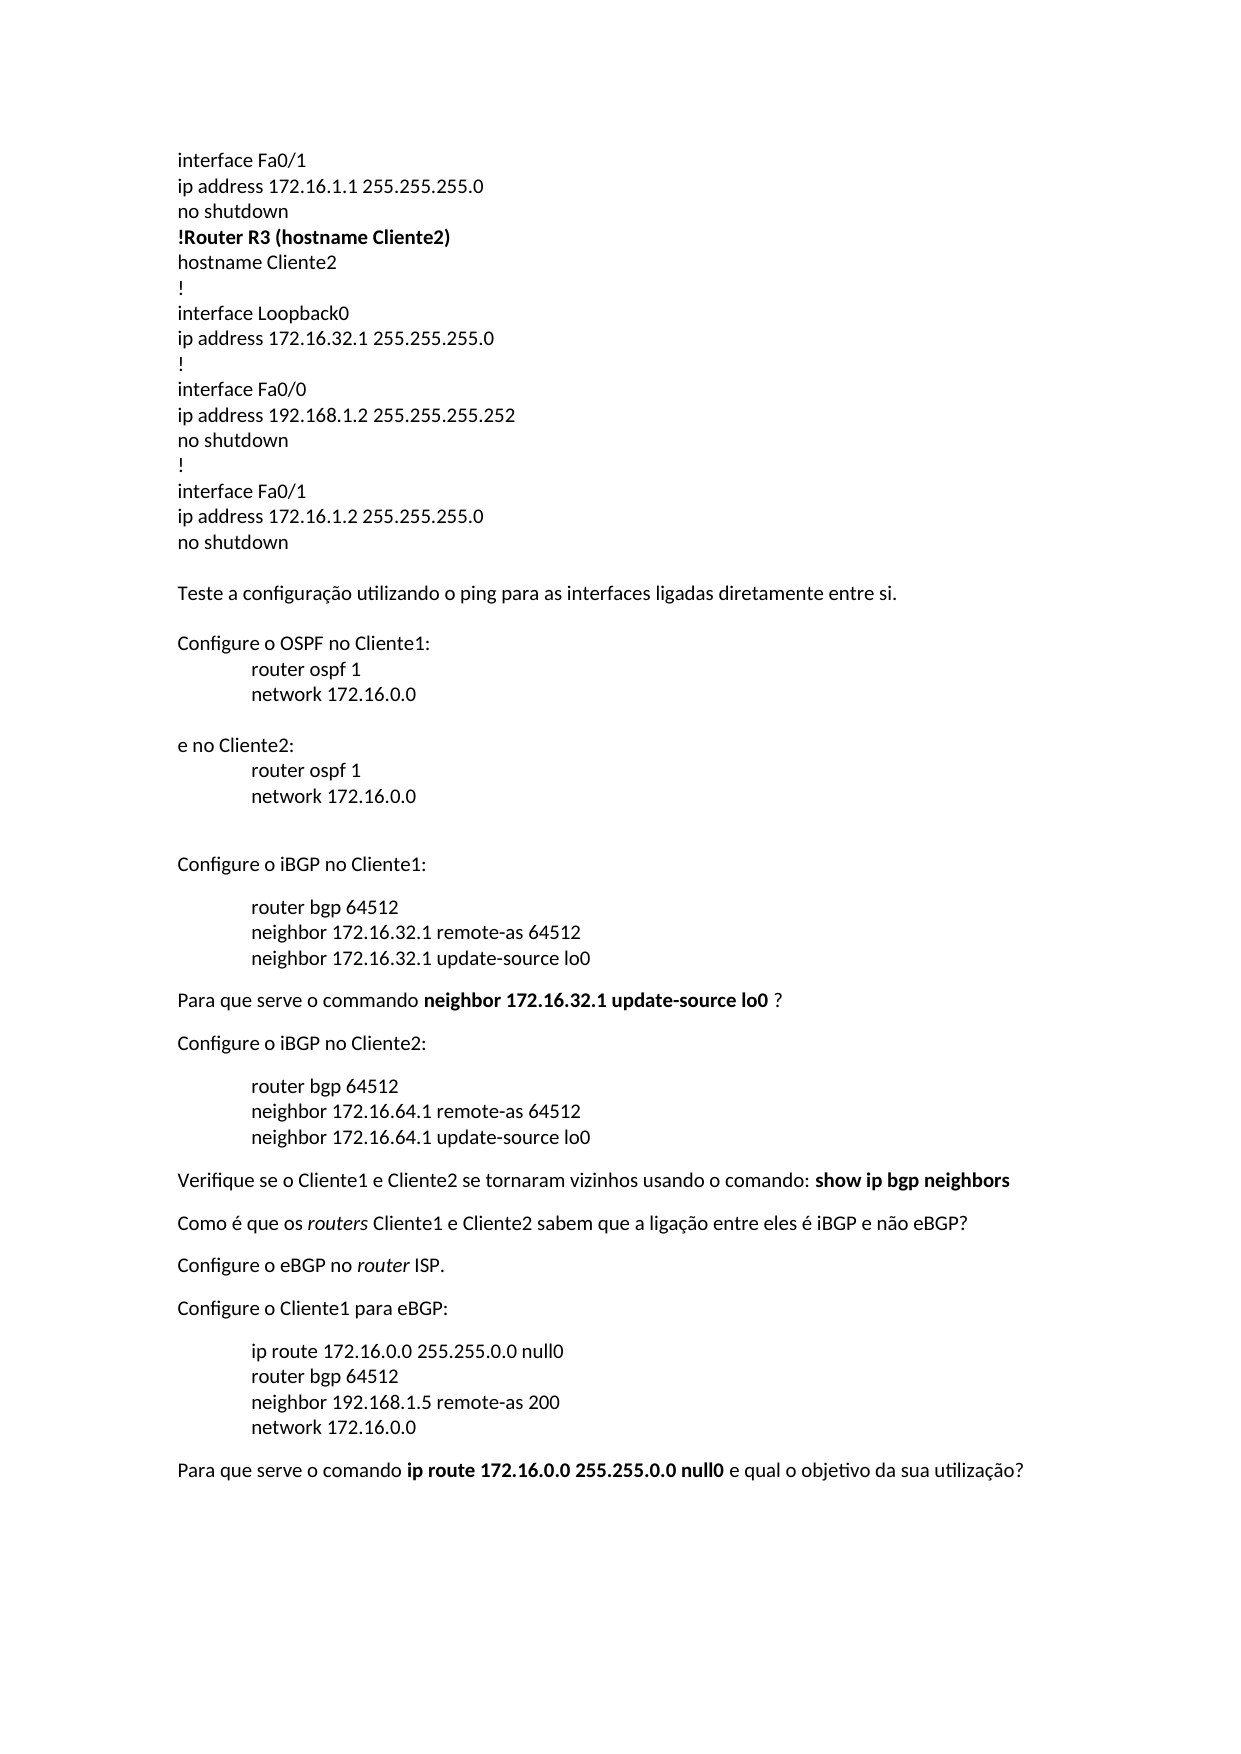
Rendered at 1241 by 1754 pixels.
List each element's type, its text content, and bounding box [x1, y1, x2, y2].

text interface Fa0/1 [177, 478, 1063, 503]
text router bgp 64512 [251, 894, 1063, 919]
text Configure o Cliente1 para eBGP: [177, 1295, 1063, 1321]
text interface Fa0/1 [177, 148, 1063, 173]
text ip route 172.16.0.0 255.255.0.0 null0 [251, 1338, 1063, 1364]
text no shutdown [177, 529, 1063, 554]
text Teste a configuração utilizando o ping para as interfaces ligadas diretamente entre si. [177, 580, 1063, 605]
text Configure o iBGP no Cliente1: [177, 851, 1063, 877]
text Para que serve o comando ip route 172.16.0.0 255.255.0.0 null0 e qual o objetivo da sua utilização? [177, 1457, 1063, 1483]
text Como é que os routers Cliente1 e Cliente2 sabem que a ligação entre eles é iBGP e não eBGP? [177, 1210, 1063, 1235]
text e no Cliente2: [177, 732, 1063, 758]
text ip address 172.16.1.2 255.255.255.0 [177, 503, 1063, 529]
text no shutdown [177, 198, 1063, 224]
text ! [177, 351, 1063, 376]
text network 172.16.0.0 [251, 1414, 1063, 1440]
text neighbor 192.168.1.5 remote-as 200 [251, 1389, 1063, 1414]
text Verifique se o Cliente1 e Cliente2 se tornaram vizinhos usando o comando: show ip bgp neighbors [177, 1167, 1063, 1192]
text Para que serve o commando neighbor 172.16.32.1 update-source lo0 ? [177, 988, 1063, 1013]
text network 172.16.0.0 [251, 783, 1063, 808]
text ip address 192.168.1.2 255.255.255.252 [177, 402, 1063, 427]
text router bgp 64512 [251, 1364, 1063, 1389]
text no shutdown [177, 427, 1063, 453]
text router ospf 1 [251, 758, 1063, 783]
text hostname Cliente2 [177, 249, 1063, 275]
text router ospf 1 [251, 656, 1063, 681]
text ! [177, 453, 1063, 478]
text interface Loopback0 [177, 300, 1063, 326]
text Configure o iBGP no Cliente2: [177, 1031, 1063, 1056]
text network 172.16.0.0 [251, 681, 1063, 707]
text Configure o eBGP no router ISP. [177, 1253, 1063, 1278]
text ip address 172.16.1.1 255.255.255.0 [177, 173, 1063, 198]
text router bgp 64512 [251, 1073, 1063, 1099]
text neighbor 172.16.64.1 remote-as 64512 [251, 1099, 1063, 1124]
text !Router R3 (hostname Cliente2) [177, 224, 1063, 249]
text neighbor 172.16.32.1 remote-as 64512 [251, 919, 1063, 945]
text interface Fa0/0 [177, 376, 1063, 402]
text neighbor 172.16.64.1 update-source lo0 [251, 1124, 1063, 1149]
text neighbor 172.16.32.1 update-source lo0 [251, 945, 1063, 970]
text ip address 172.16.32.1 255.255.255.0 [177, 326, 1063, 351]
text ! [177, 275, 1063, 300]
text Configure o OSPF no Cliente1: [177, 631, 1063, 656]
